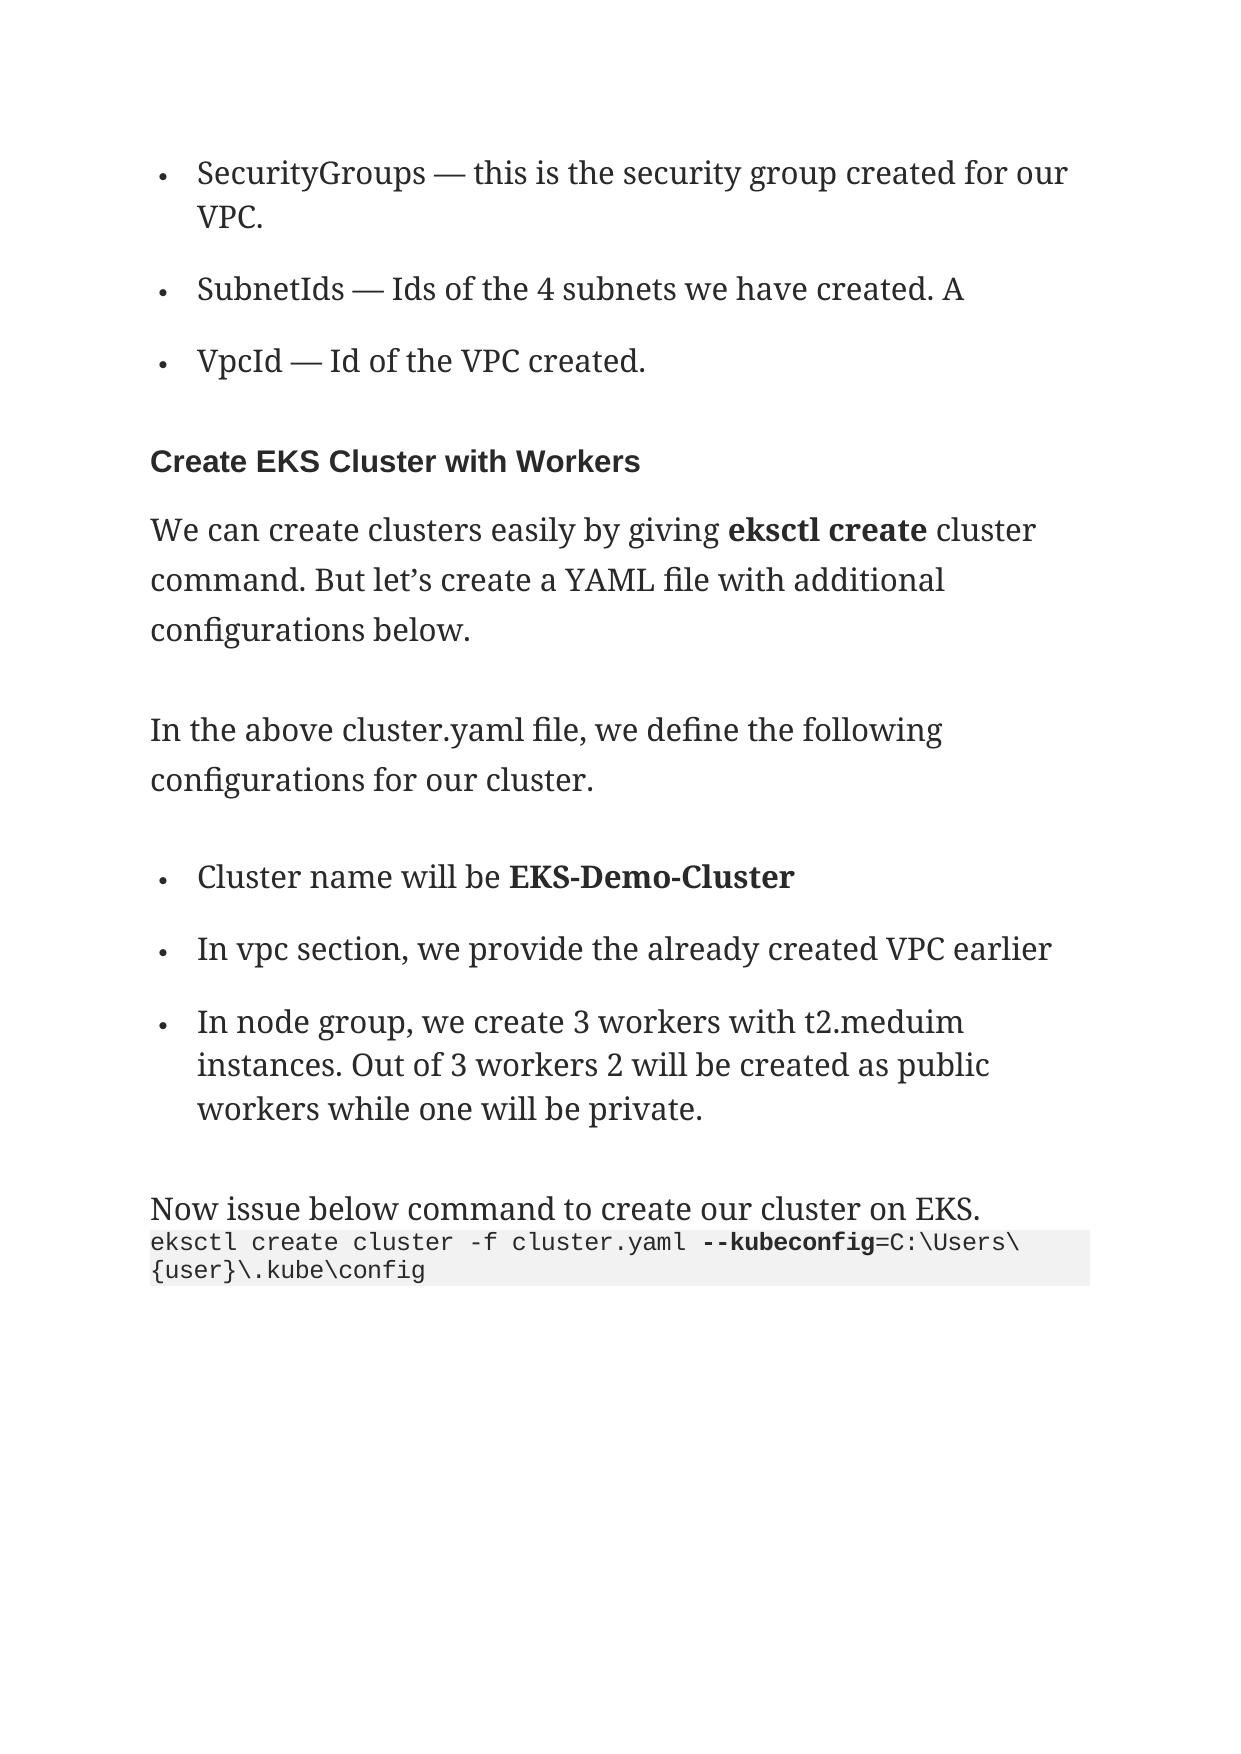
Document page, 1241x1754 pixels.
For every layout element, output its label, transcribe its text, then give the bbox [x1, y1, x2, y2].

text We can create clusters easily by giving eksctl create cluster command. But let’s create a YAML file with additional configurations below. [150, 500, 1090, 650]
list VpcId — Id of the VPC created. [159, 338, 1090, 382]
text In the above cluster.yaml file, we define the following configurations for our cluster. [150, 700, 1090, 800]
list In node group, we create 3 workers with t2.meduim instances. Out of 3 workers 2 will be created as public workers while one will be private. [159, 998, 1090, 1130]
list Cluster name will be EKS-Demo-Cluster [159, 854, 1090, 898]
text Create EKS Cluster with Workers [150, 441, 1090, 479]
list In vpc section, we provide the already created VPC earlier [159, 926, 1090, 970]
text eksctl create cluster -f cluster.yaml --kubeconfig=C:\Users\{user}\.kube\config [150, 1230, 1090, 1286]
list SubnetIds — Ids of the 4 subnets we have created. A [159, 266, 1090, 310]
list SecurityGroups — this is the security group created for our VPC. [159, 150, 1090, 237]
text Now issue below command to create our cluster on EKS. [150, 1180, 1090, 1230]
